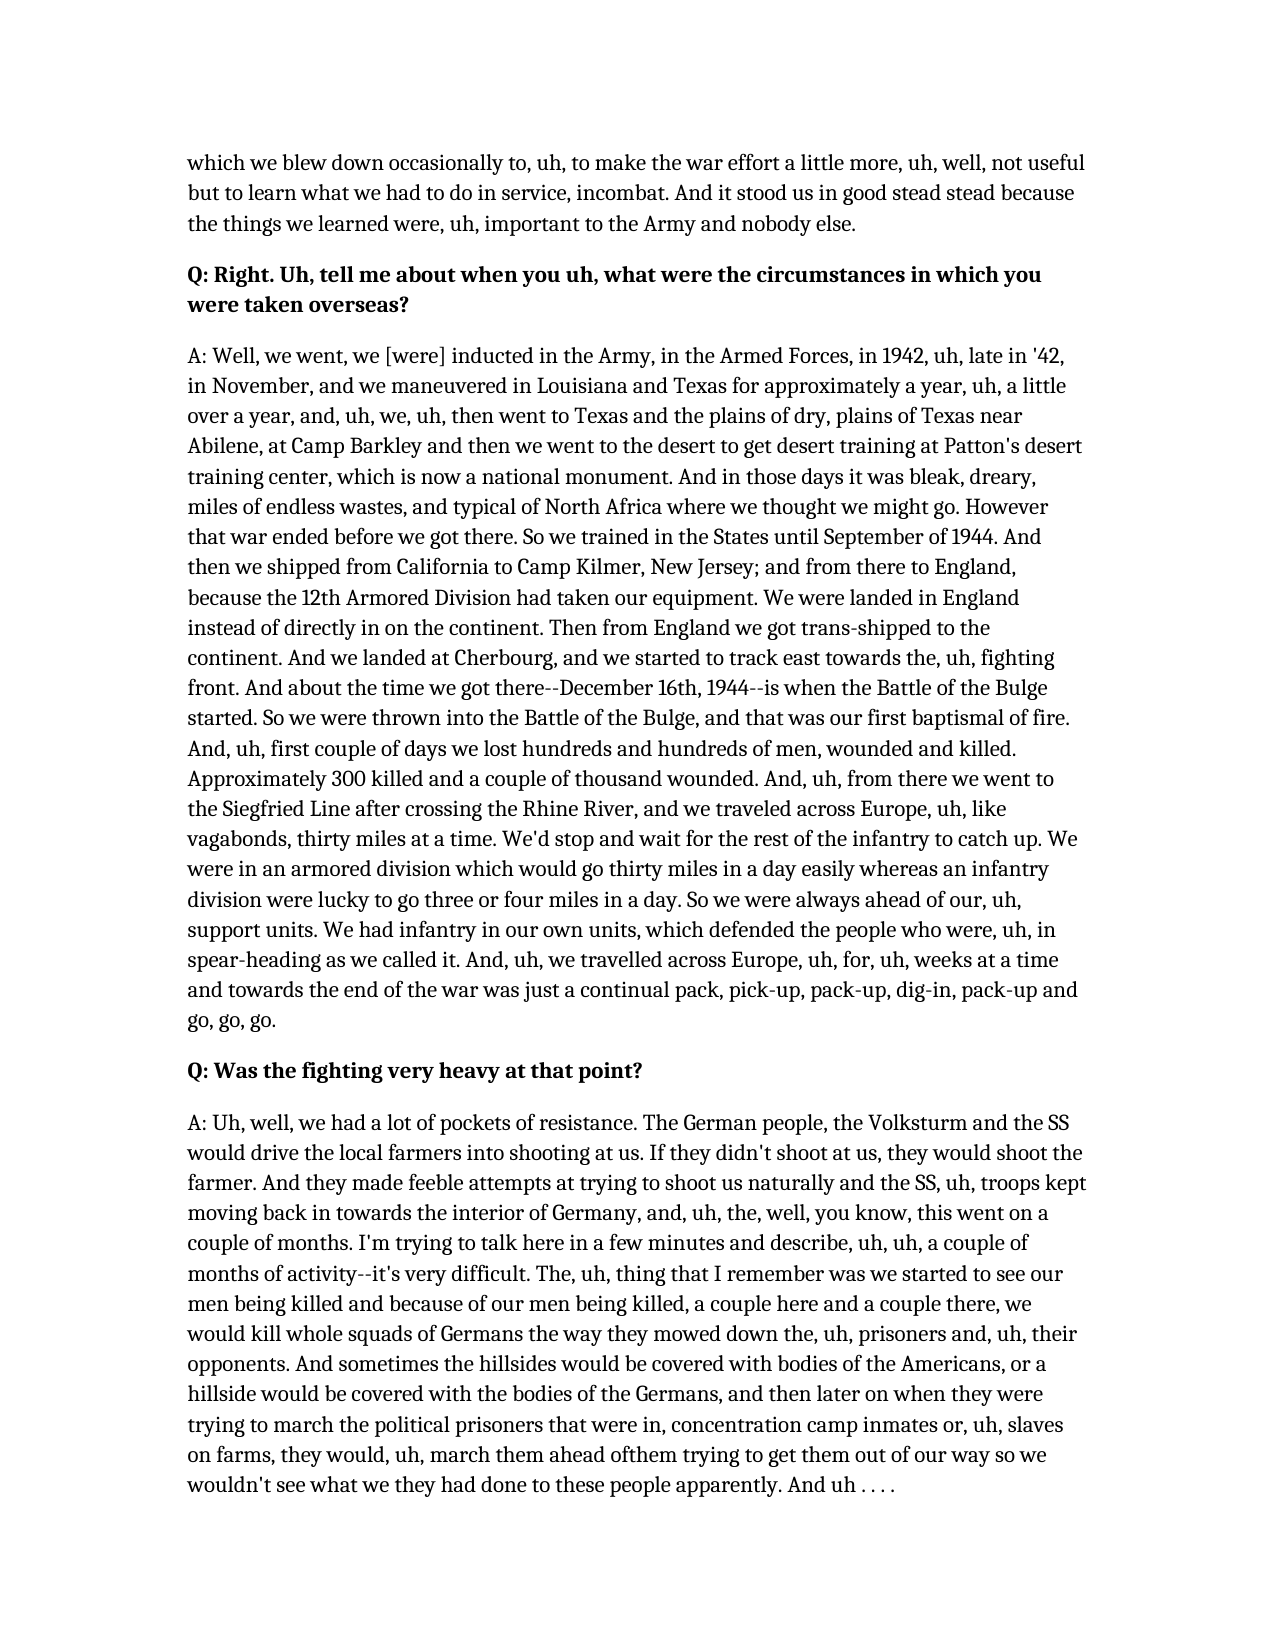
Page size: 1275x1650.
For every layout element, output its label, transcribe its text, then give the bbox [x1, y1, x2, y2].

text Q: Was the fighting very heavy at that point? [187, 1058, 1087, 1085]
text A: Uh, well, we had a lot of pockets of resistance. The German people, the Volksturm and the SS would drive the local farmers into shooting at us. If they didn't shoot at us, they would shoot the farmer. And they made feeble attempts at trying to shoot us naturally and the SS, uh, troops kept moving back in towards the interior of Germany, and, uh, the, well, you know, this went on a couple of months. I'm trying to talk here in a few minutes and describe, uh, uh, a couple of months of activity--it's very difficult. The, uh, thing that I remember was we started to see our men being killed and because of our men being killed, a couple here and a couple there, we would kill whole squads of Germans the way they mowed down the, uh, prisoners and, uh, their opponents. And sometimes the hillsides would be covered with bodies of the Americans, or a hillside would be covered with the bodies of the Germans, and then later on when they were trying to march the political prisoners that were in, concentration camp inmates or, uh, slaves on farms, they would, uh, march them ahead ofthem trying to get them out of our way so we wouldn't see what we they had done to these people apparently. And uh . . . . [187, 1109, 1087, 1498]
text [187, 150, 1087, 237]
text A: Well, we went, we [were] inducted in the Army, in the Armed Forces, in 1942, uh, late in '42, in November, and we maneuvered in Louisiana and Texas for approximately a year, uh, a little over a year, and, uh, we, uh, then went to Texas and the plains of dry, plains of Texas near Abilene, at Camp Barkley and then we went to the desert to get desert training at Patton's desert training center, which is now a national monument. And in those days it was bleak, dreary, miles of endless wastes, and typical of North Africa where we thought we might go. However that war ended before we got there. So we trained in the States until September of 1944. And then we shipped from California to Camp Kilmer, New Jersey; and from there to England, because the 12th Armored Division had taken our equipment. We were landed in England instead of directly in on the continent. Then from England we got trans-shipped to the continent. And we landed at Cherbourg, and we started to track east towards the, uh, fighting front. And about the time we got there--December 16th, 1944--is when the Battle of the Bulge started. So we were thrown into the Battle of the Bulge, and that was our first baptismal of fire. And, uh, first couple of days we lost hundreds and hundreds of men, wounded and killed. Approximately 300 killed and a couple of thousand wounded. And, uh, from there we went to the Siegfried Line after crossing the Rhine River, and we traveled across Europe, uh, like vagabonds, thirty miles at a time. We'd stop and wait for the rest of the infantry to catch up. We were in an armored division which would go thirty miles in a day easily whereas an infantry division were lucky to go three or four miles in a day. So we were always ahead of our, uh, support units. We had infantry in our own units, which defended the people who were, uh, in spear-heading as we called it. And, uh, we travelled across Europe, uh, for, uh, weeks at a time and towards the end of the war was just a continual pack, pick-up, pack-up, dig-in, pack-up and go, go, go. [187, 343, 1087, 1034]
text Q: Right. Uh, tell me about when you uh, what were the circumstances in which you were taken overseas? [187, 261, 1087, 318]
